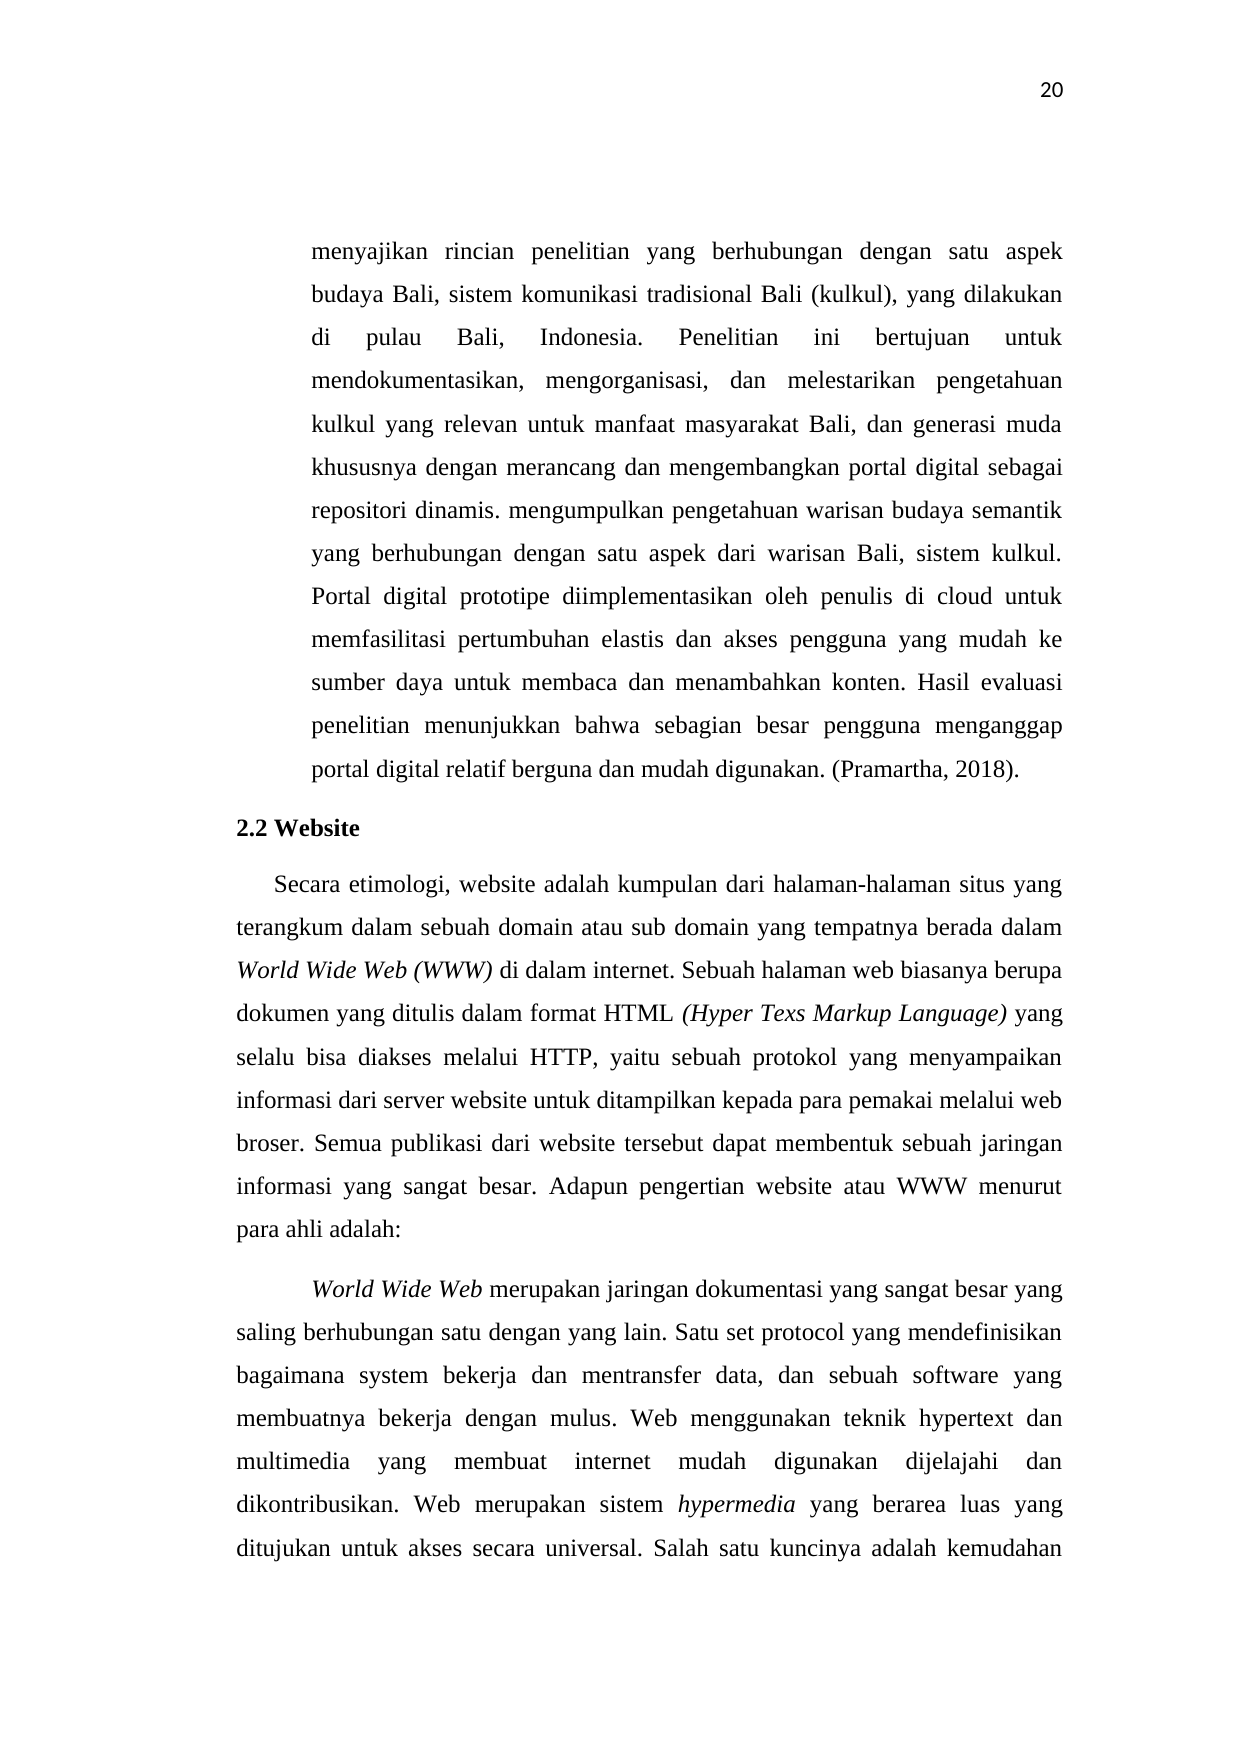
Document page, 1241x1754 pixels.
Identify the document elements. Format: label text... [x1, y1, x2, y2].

subtitle Website [236, 813, 1063, 842]
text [236, 1274, 1063, 1561]
text Secara etimologi, website adalah kumpulan dari halaman-halaman situs yang terangkum dalam sebuah domain atau sub domain yang tempatnya berada dalam World Wide Web (WWW) di dalam internet. Sebuah halaman web biasanya berupa dokumen yang ditulis dalam format HTML (Hyper Texs Markup Language) yang selalu bisa diakses melalui HTTP, yaitu sebuah protokol yang menyampaikan informasi dari server website untuk ditampilkan kepada para pemakai melalui web broser. Semua publikasi dari website tersebut dapat membentuk sebuah jaringan informasi yang sangat besar. Adapun pengertian website atau WWW menurut para ahli adalah: [236, 869, 1063, 1243]
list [274, 236, 1063, 782]
